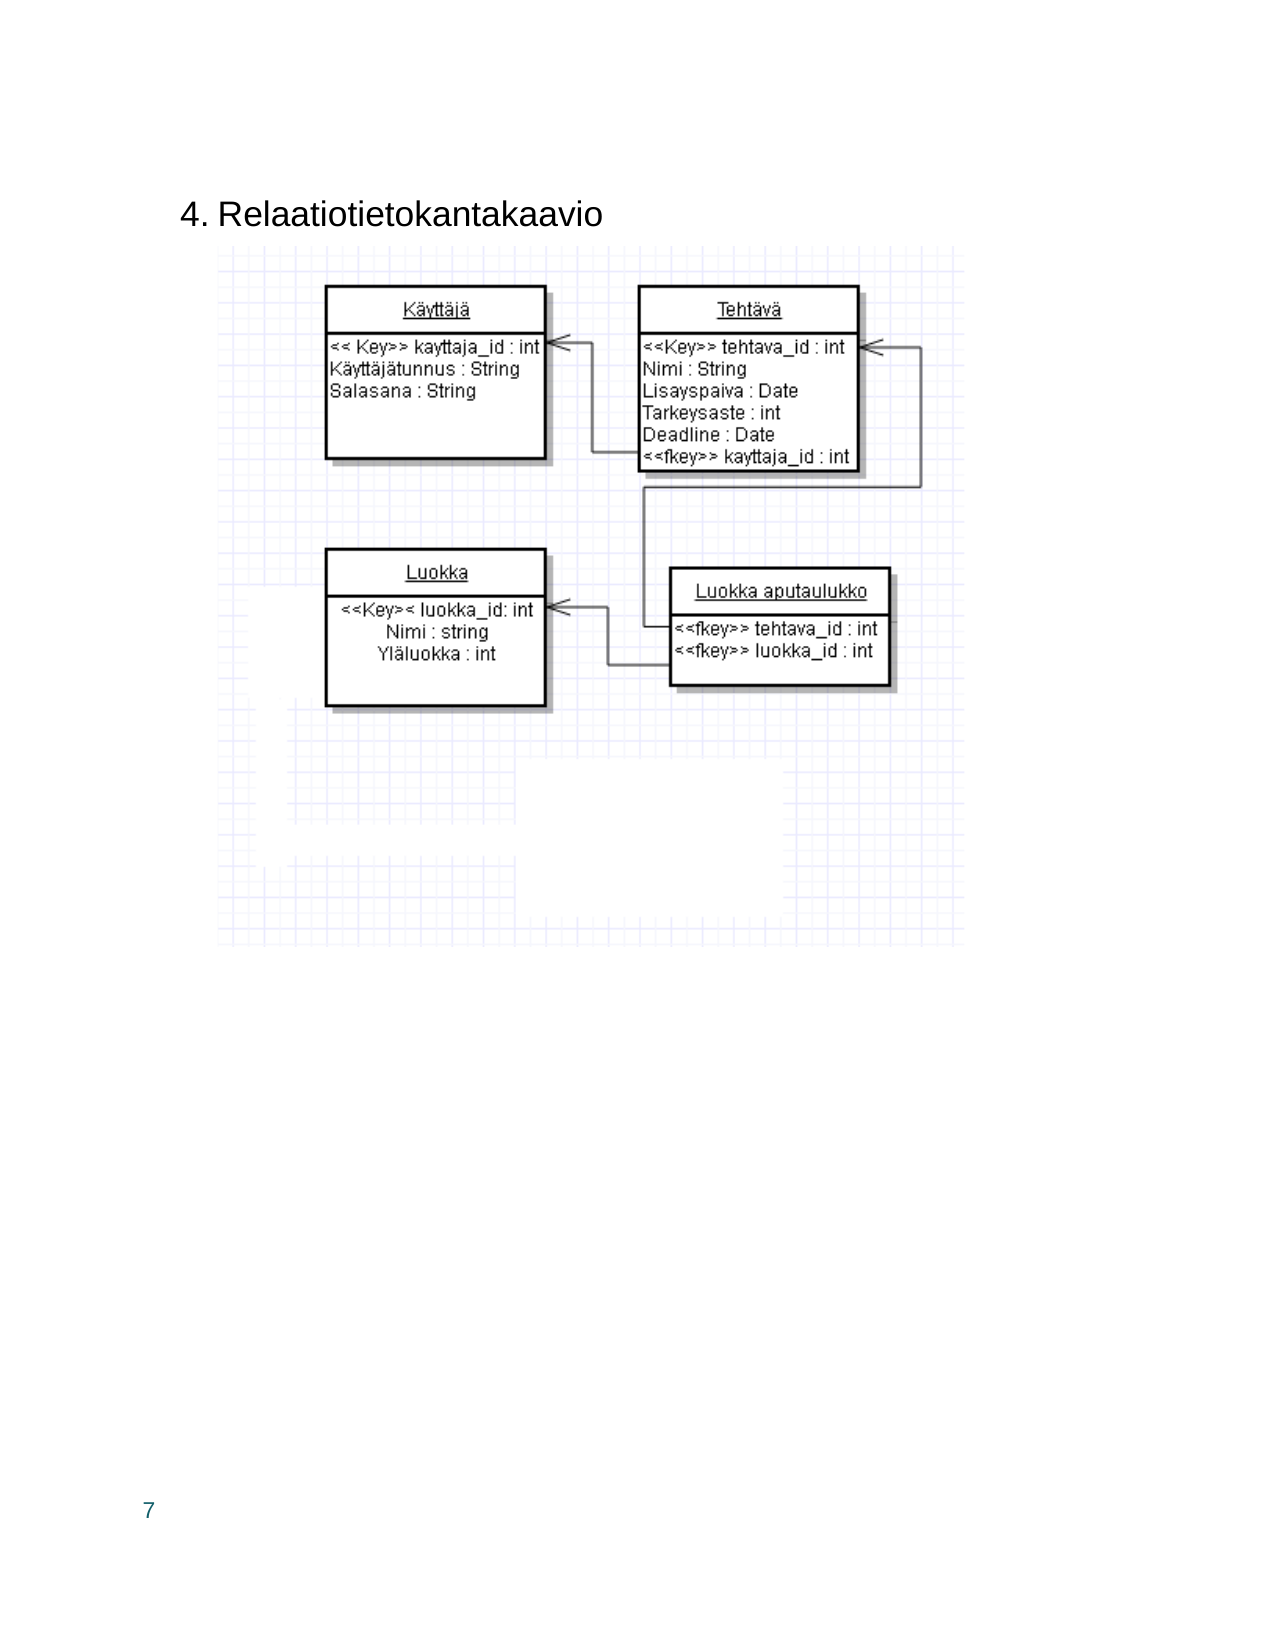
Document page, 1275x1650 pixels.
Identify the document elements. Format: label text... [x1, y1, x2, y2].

picture [217, 246, 965, 947]
list Relaatiotietokantakaavio [180, 193, 1132, 234]
